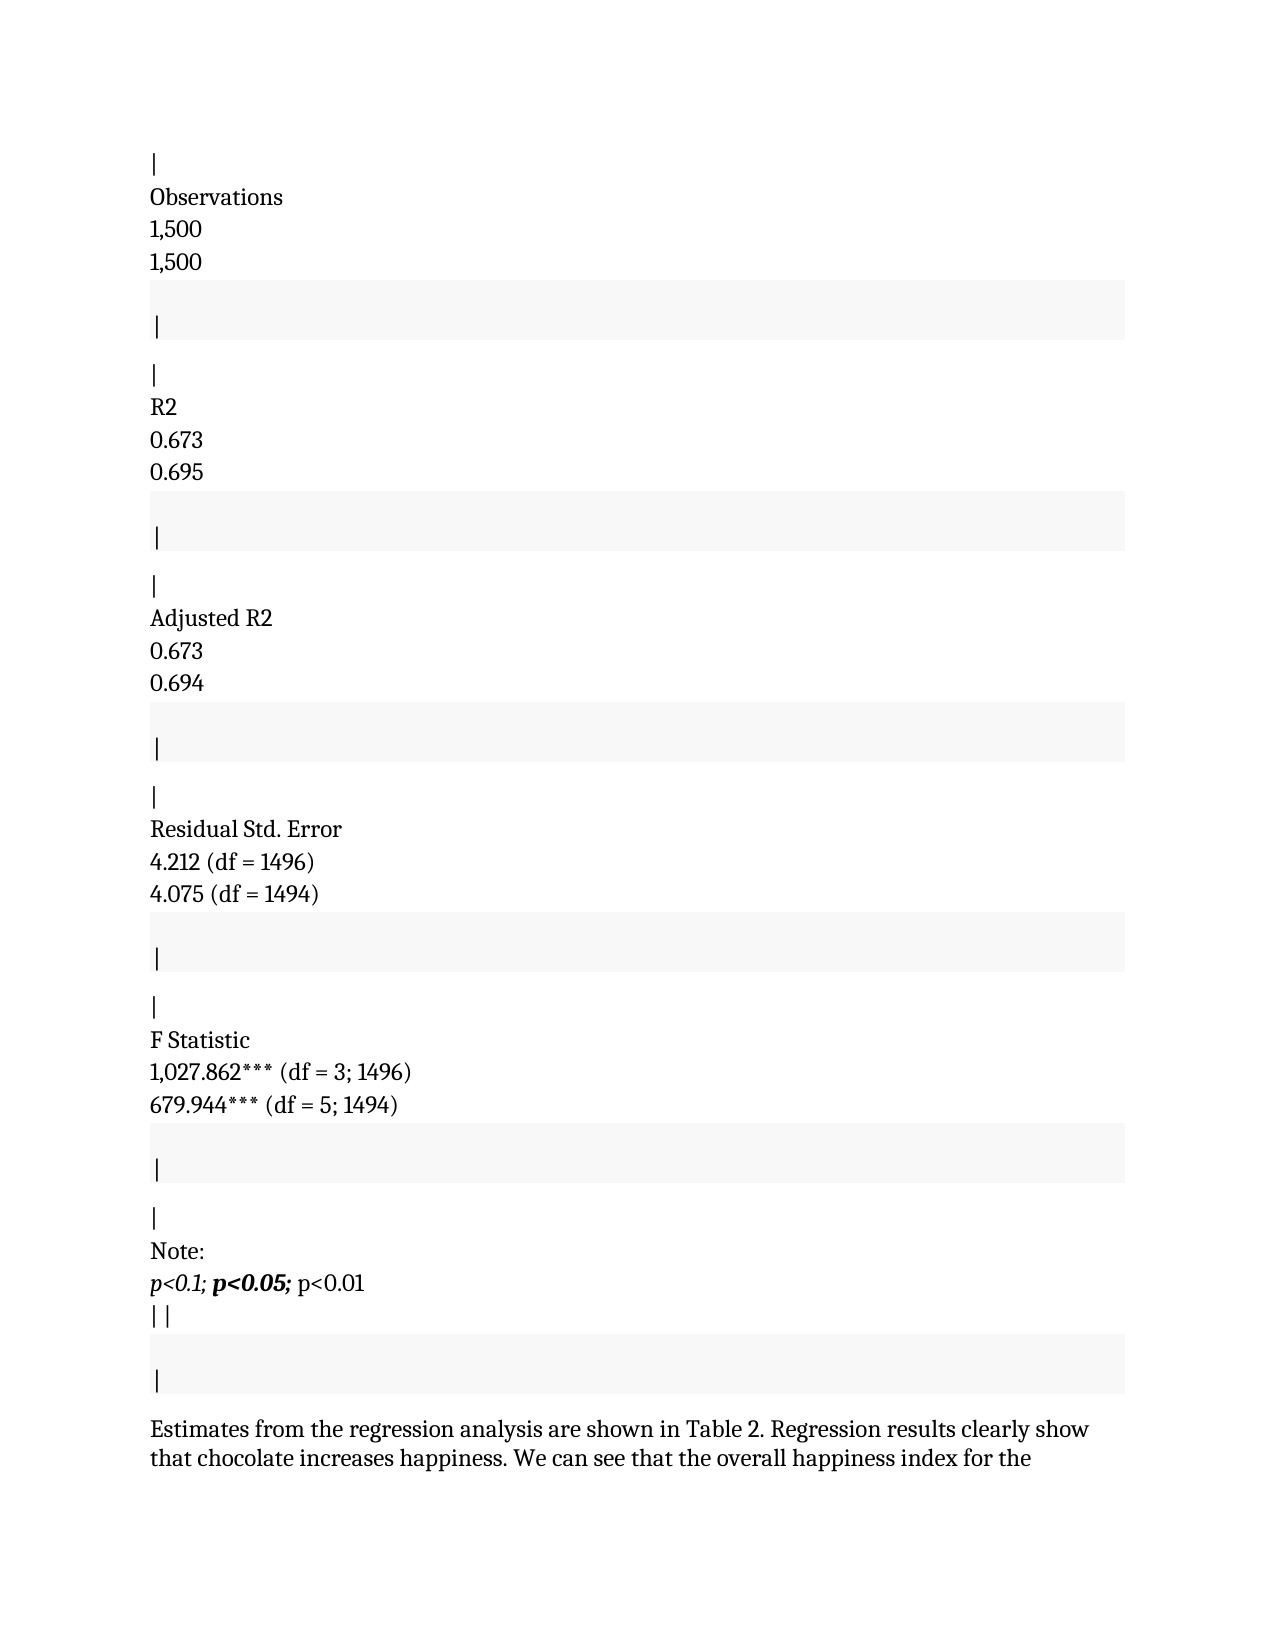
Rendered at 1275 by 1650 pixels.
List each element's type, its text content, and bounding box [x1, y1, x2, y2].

text Adjusted R2 [150, 604, 1125, 633]
text 1,500 [150, 215, 1125, 244]
text | [150, 702, 1125, 762]
text | [150, 572, 1125, 600]
text 1,027.862*** (df = 3; 1496) [150, 1058, 1125, 1087]
text | [150, 1123, 1125, 1183]
text 679.944*** (df = 5; 1494) [150, 1091, 1125, 1119]
text | [150, 150, 1125, 179]
text | [150, 1204, 1125, 1233]
text 0.695 [150, 458, 1125, 487]
text F Statistic [150, 1026, 1125, 1054]
text | | [150, 1302, 1125, 1330]
text 1,500 [150, 247, 1125, 276]
text | [150, 993, 1125, 1022]
text | [150, 280, 1125, 340]
text | [150, 361, 1125, 389]
text | [150, 1334, 1125, 1394]
text | [150, 782, 1125, 811]
text Observations [150, 182, 1125, 211]
text R2 [150, 393, 1125, 422]
text p<0.1; p<0.05; p<0.01 [150, 1269, 1125, 1298]
text | [150, 912, 1125, 972]
text 4.212 (df = 1496) [150, 847, 1125, 876]
text Note: [150, 1237, 1125, 1265]
text Residual Std. Error [150, 815, 1125, 844]
text 4.075 (df = 1494) [150, 880, 1125, 909]
text | [150, 491, 1125, 551]
text 0.673 [150, 426, 1125, 454]
text 0.694 [150, 669, 1125, 698]
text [150, 1415, 1125, 1472]
text 0.673 [150, 637, 1125, 665]
